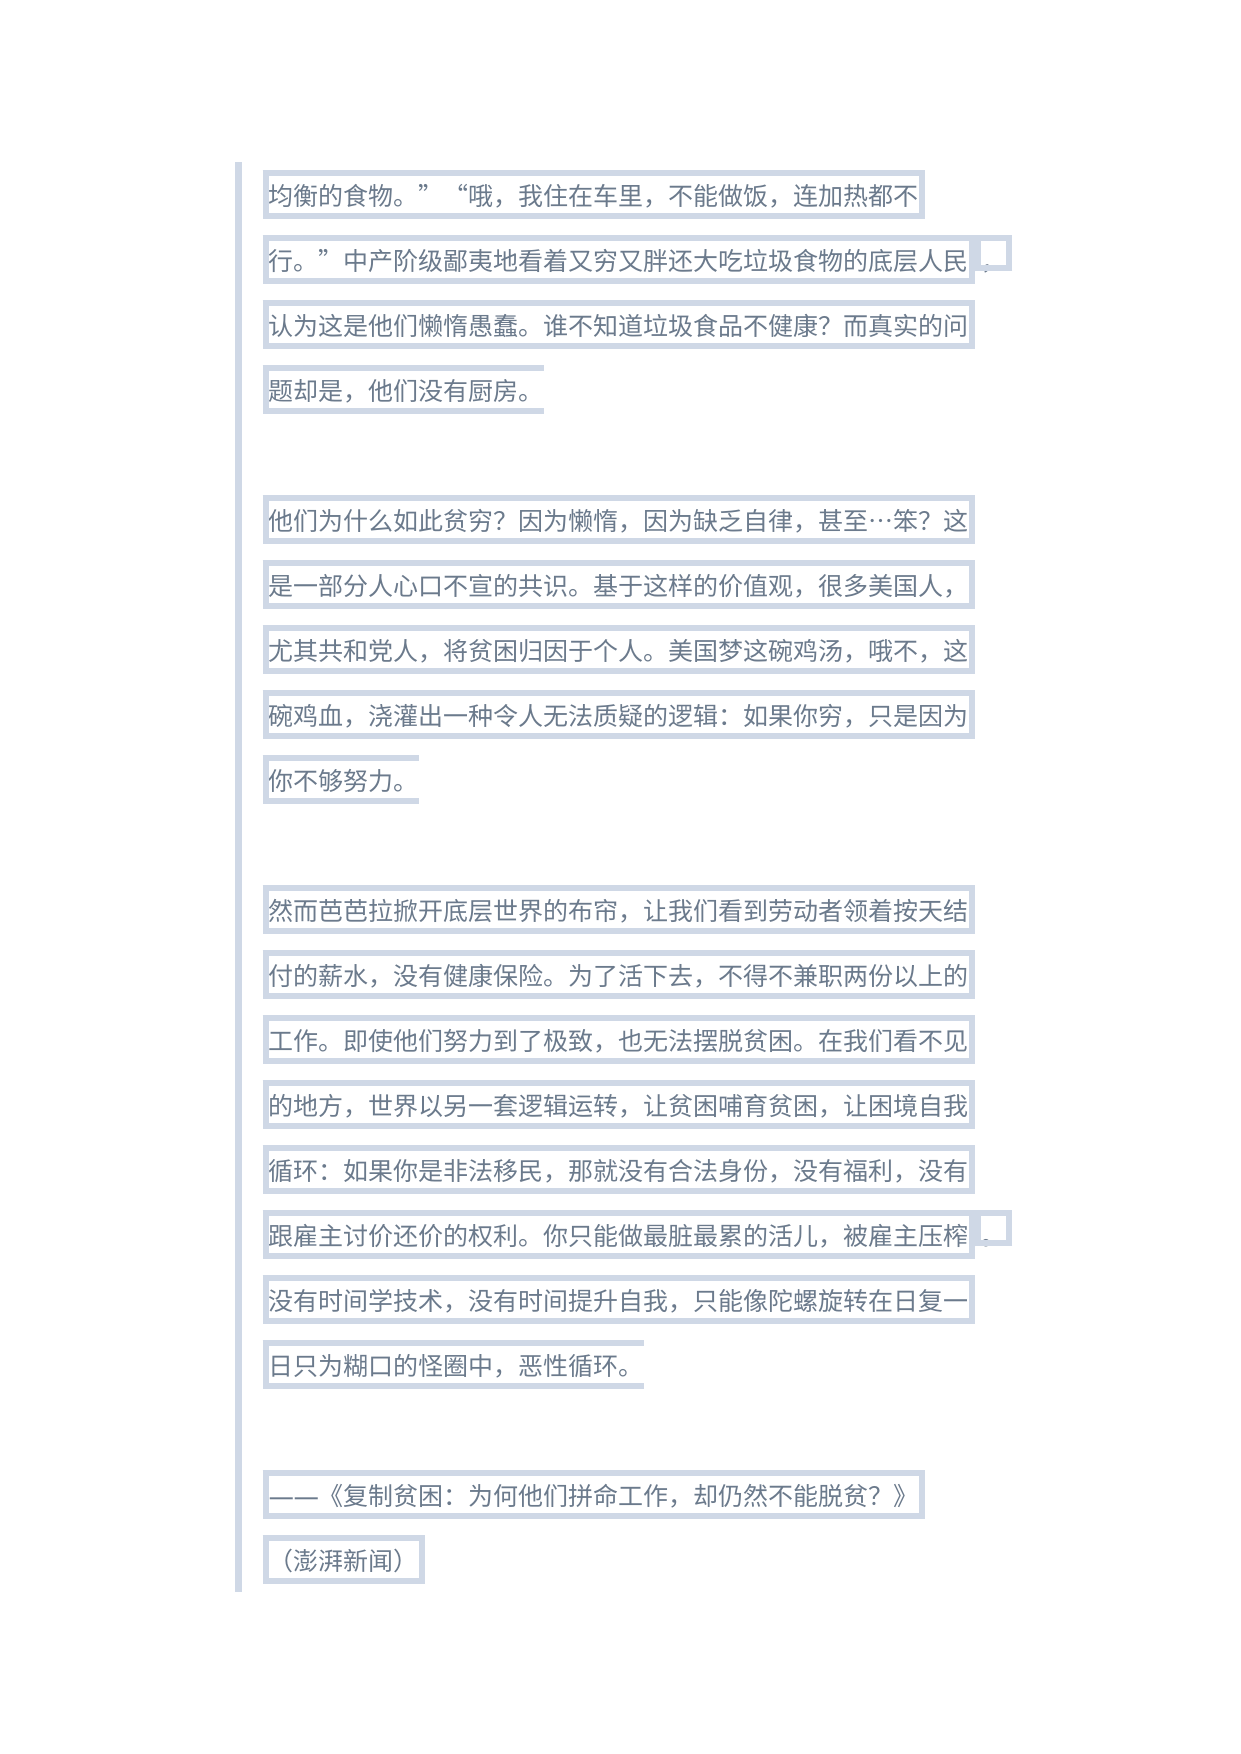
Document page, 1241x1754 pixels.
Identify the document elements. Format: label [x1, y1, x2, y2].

text [242, 162, 978, 1592]
